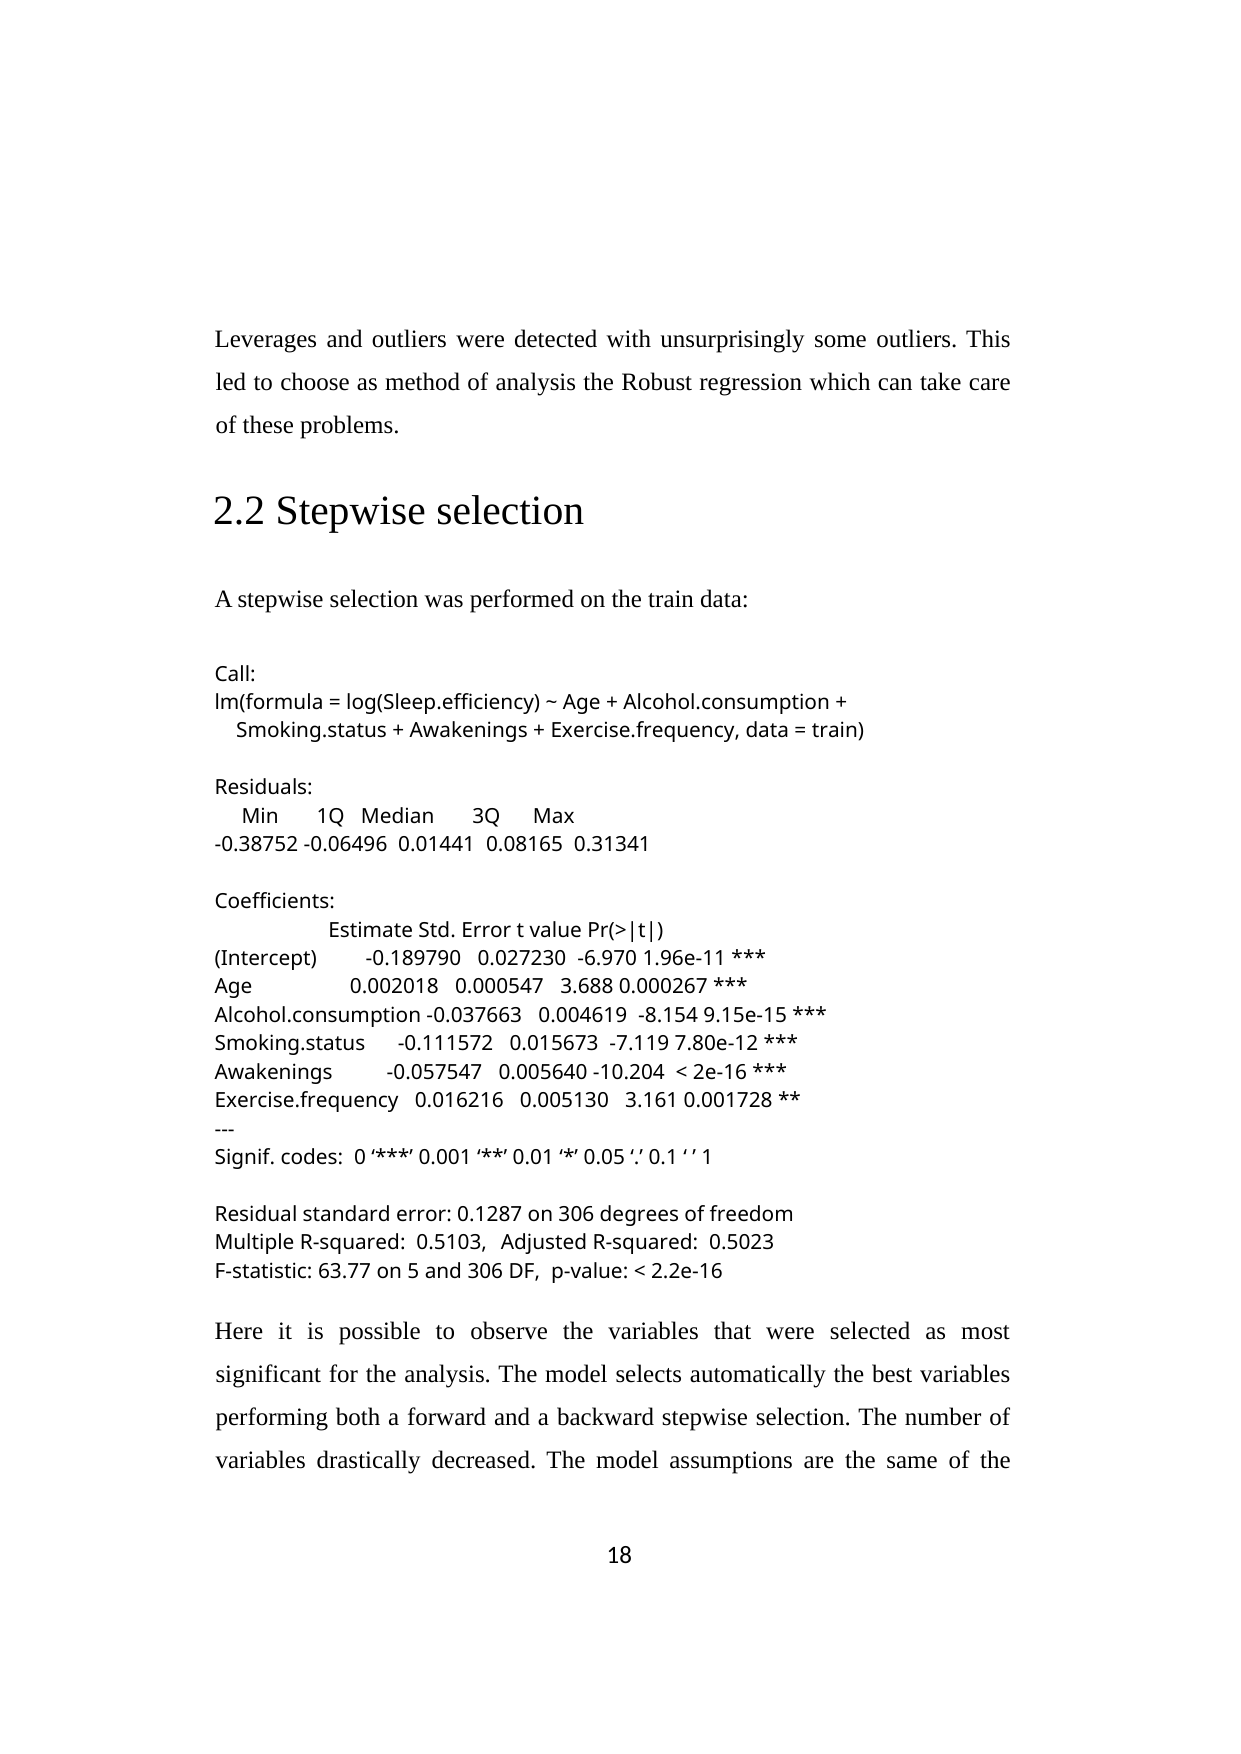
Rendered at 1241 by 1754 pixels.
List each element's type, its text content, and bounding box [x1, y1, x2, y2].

text Multiple R-squared: 0.5103, Adjusted R-squared: 0.5023 [214, 1227, 1024, 1256]
text Call: [214, 659, 1024, 687]
text Signif. codes: 0 ‘***’ 0.001 ‘**’ 0.01 ‘*’ 0.05 ‘.’ 0.1 ‘ ’ 1 [214, 1142, 1024, 1171]
text Smoking.status -0.111572 0.015673 -7.119 7.80e-12 *** [214, 1028, 1024, 1057]
text -0.38752 -0.06496 0.01441 0.08165 0.31341 [214, 829, 1024, 858]
text Residuals: [214, 772, 1024, 801]
text Residual standard error: 0.1287 on 306 degrees of freedom [214, 1199, 1024, 1227]
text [214, 1316, 1011, 1474]
text Alcohol.consumption -0.037663 0.004619 -8.154 9.15e-15 *** [214, 1000, 1024, 1028]
text Leverages and outliers were detected with unsurprisingly some outliers. This led to choose as method of analysis the Robust regression which can take care of these problems. [214, 324, 1011, 439]
text Min 1Q Median 3Q Max [214, 801, 1024, 829]
text Estimate Std. Error t value Pr(>|t|) [214, 915, 1024, 943]
text Age 0.002018 0.000547 3.688 0.000267 *** [214, 972, 1024, 1000]
text (Intercept) -0.189790 0.027230 -6.970 1.96e-11 *** [214, 943, 1024, 972]
text F-statistic: 63.77 on 5 and 306 DF, p-value: < 2.2e-16 [214, 1256, 1024, 1284]
text --- [214, 1114, 1024, 1142]
text Awakenings -0.057547 0.005640 -10.204 < 2e-16 *** [214, 1057, 1024, 1085]
text Coefficients: [214, 886, 1024, 915]
text Exercise.frequency 0.016216 0.005130 3.161 0.001728 ** [214, 1085, 1024, 1114]
text Smoking.status + Awakenings + Exercise.frequency, data = train) [214, 716, 1024, 744]
text lm(formula = log(Sleep.efficiency) ~ Age + Alcohol.consumption + [214, 687, 1024, 716]
subtitle 2.2 Stepwise selection [213, 486, 1011, 533]
text A stepwise selection was performed on the train data: [214, 584, 1011, 612]
